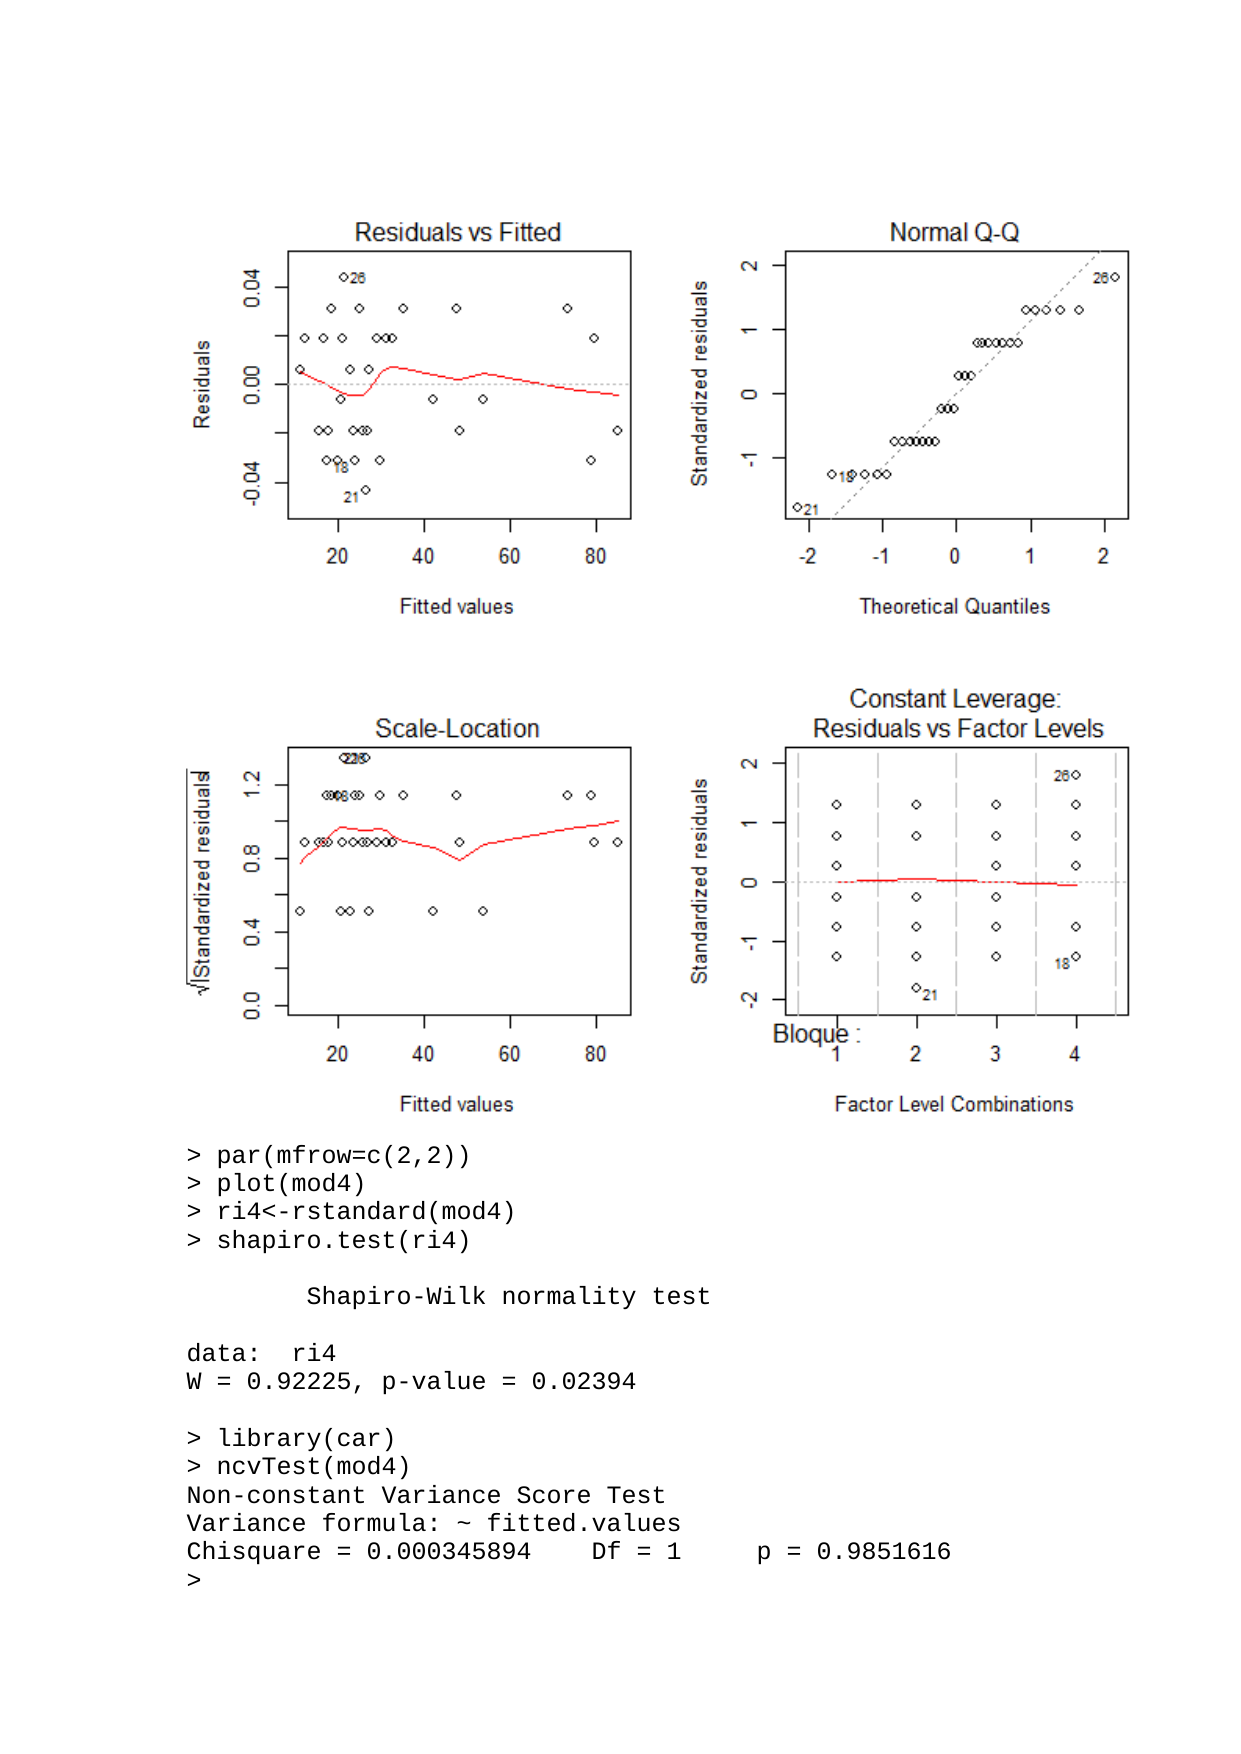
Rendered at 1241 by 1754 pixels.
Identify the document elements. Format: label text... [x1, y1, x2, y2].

text Non-constant Variance Score Test [186, 1482, 1128, 1511]
text Chisquare = 0.000345894 Df = 1 p = 0.9851616 [186, 1539, 1128, 1567]
text > par(mfrow=c(2,2)) [186, 1143, 1128, 1171]
text > shapiro.test(ri4) [186, 1227, 1128, 1256]
text W = 0.92225, p-value = 0.02394 [186, 1369, 1128, 1397]
text Shapiro-Wilk normality test [186, 1284, 1128, 1312]
text > library(car) [186, 1426, 1128, 1454]
text Variance formula: ~ fitted.values [186, 1511, 1128, 1539]
text > plot(mod4) [186, 1171, 1128, 1199]
text data: ri4 [186, 1341, 1128, 1369]
text > [186, 1567, 1128, 1596]
picture [186, 150, 1180, 1143]
text > ri4<-rstandard(mod4) [186, 1199, 1128, 1227]
text > ncvTest(mod4) [186, 1454, 1128, 1482]
